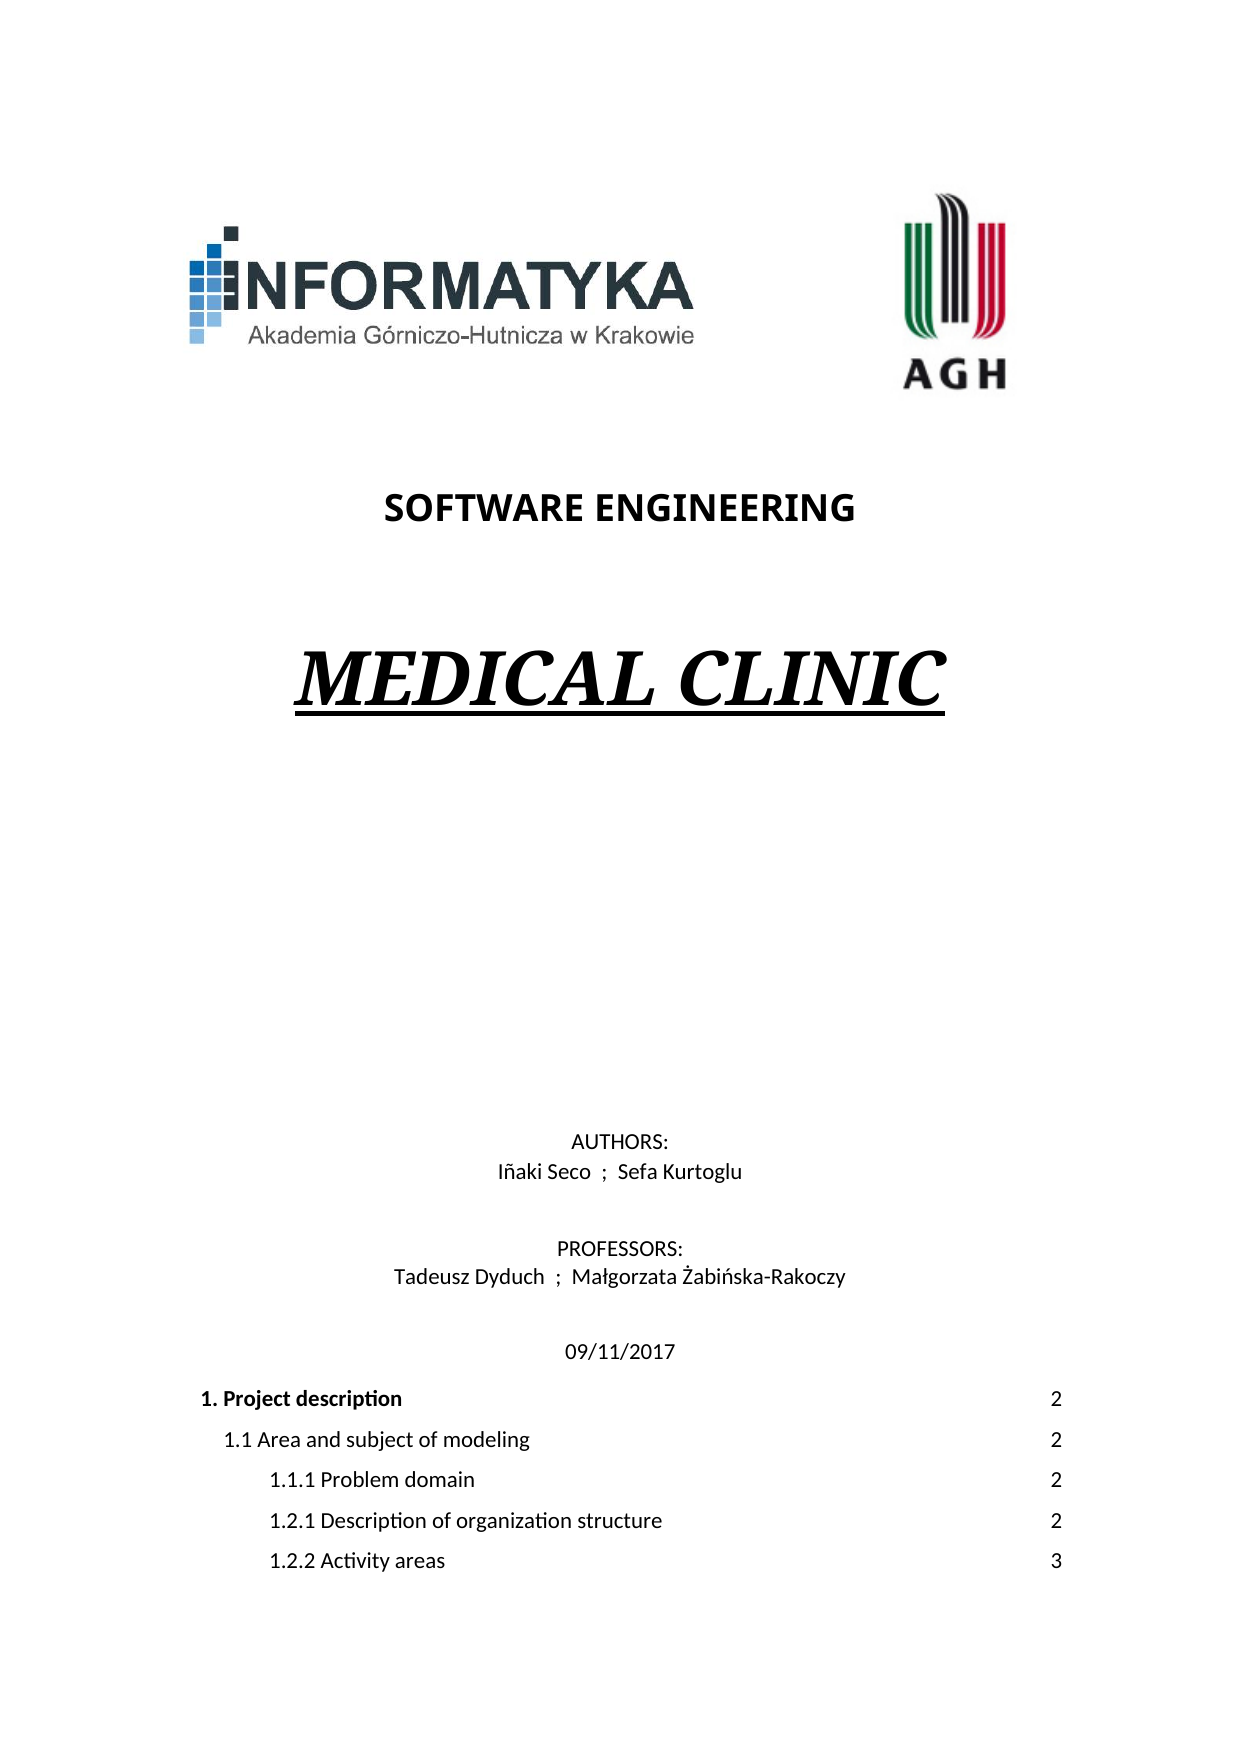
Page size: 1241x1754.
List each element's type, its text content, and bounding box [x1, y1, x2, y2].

text Tadeusz Dyduch ; Małgorzata Żabińska-Rakoczy [177, 1262, 1063, 1290]
picture [158, 189, 738, 406]
text Iñaki Seco ; Sefa Kurtoglu [177, 1157, 1063, 1185]
text PROFESSORS: [177, 1234, 1063, 1262]
text MEDICAL CLINIC [177, 625, 1063, 727]
text 09/11/2017 [177, 1337, 1063, 1365]
text SOFTWARE ENGINEERING [177, 482, 1063, 533]
text AUTHORS: [177, 1127, 1063, 1155]
picture [803, 147, 1117, 448]
